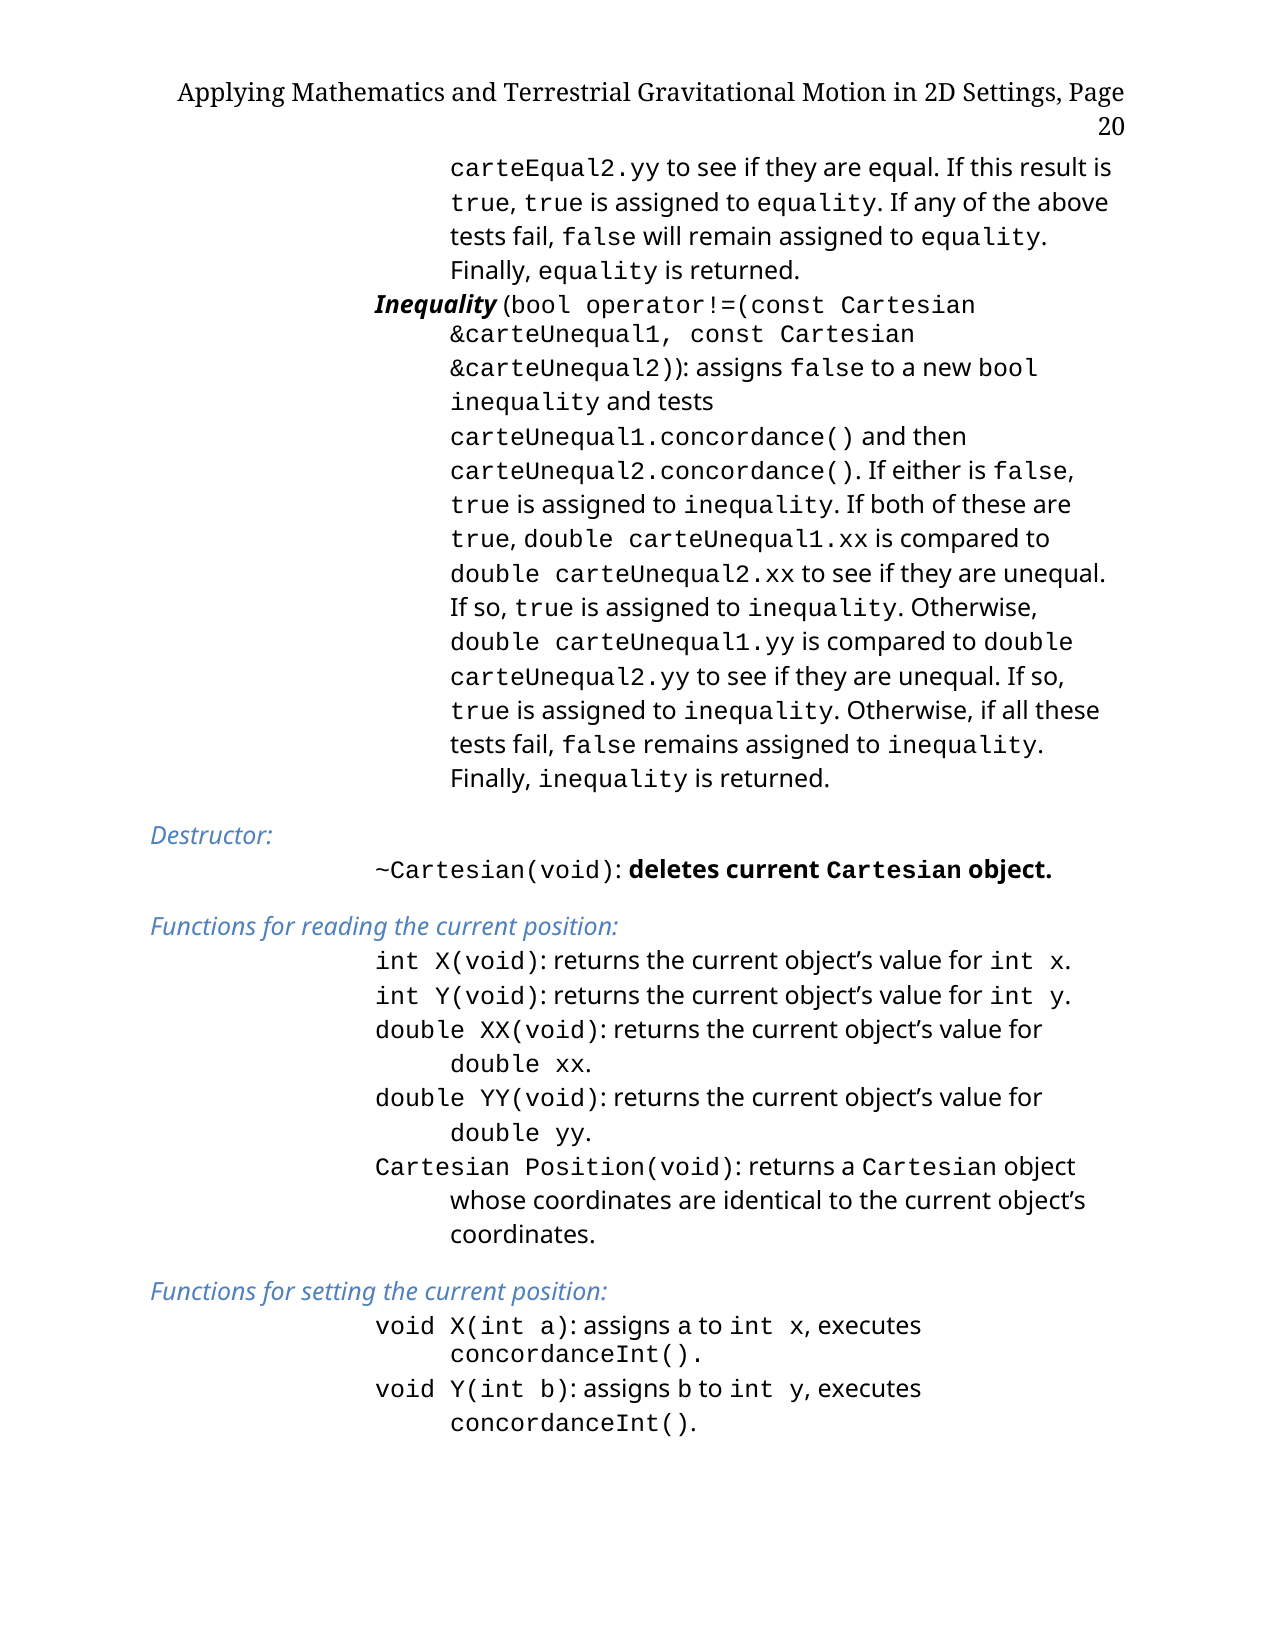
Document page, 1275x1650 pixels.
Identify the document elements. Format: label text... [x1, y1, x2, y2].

text Cartesian Position(void): returns a Cartesian object whose coordinates are identical to the current object’s coordinates. [150, 1149, 1125, 1251]
subtitle Destructor: [150, 818, 1125, 852]
text ~Cartesian(void): deletes current Cartesian object. [300, 852, 1125, 886]
text double XX(void): returns the current object’s value for double xx. [150, 1012, 1125, 1080]
subtitle Functions for setting the current position: [150, 1274, 1125, 1308]
subtitle Functions for reading the current position: [150, 909, 1125, 943]
text int Y(void): returns the current object’s value for int y. [150, 977, 1125, 1012]
text void Y(int b): assigns b to int y, executes concordanceInt(). [375, 1370, 1125, 1439]
text void X(int a): assigns a to int x, executes concordanceInt(). [375, 1308, 1125, 1370]
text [150, 150, 1125, 287]
text double YY(void): returns the current object’s value for double yy. [150, 1080, 1125, 1149]
text Inequality (bool operator!=(const Cartesian &carteUnequal1, const Cartesian &carteUnequal2)): assigns false to a new bool inequality and tests carteUnequal1.concordance() and then carteUnequal2.concordance(). If either is false, true is assigned to inequality. If both of these are true, double carteUnequal1.xx is compared to double carteUnequal2.xx to see if they are unequal. If so, true is assigned to inequality. Otherwise, double carteUnequal1.yy is compared to double carteUnequal2.yy to see if they are unequal. If so, true is assigned to inequality. Otherwise, if all these tests fail, false remains assigned to inequality. Finally, inequality is returned. [150, 287, 1125, 795]
text int X(void): returns the current object’s value for int x. [150, 943, 1125, 977]
